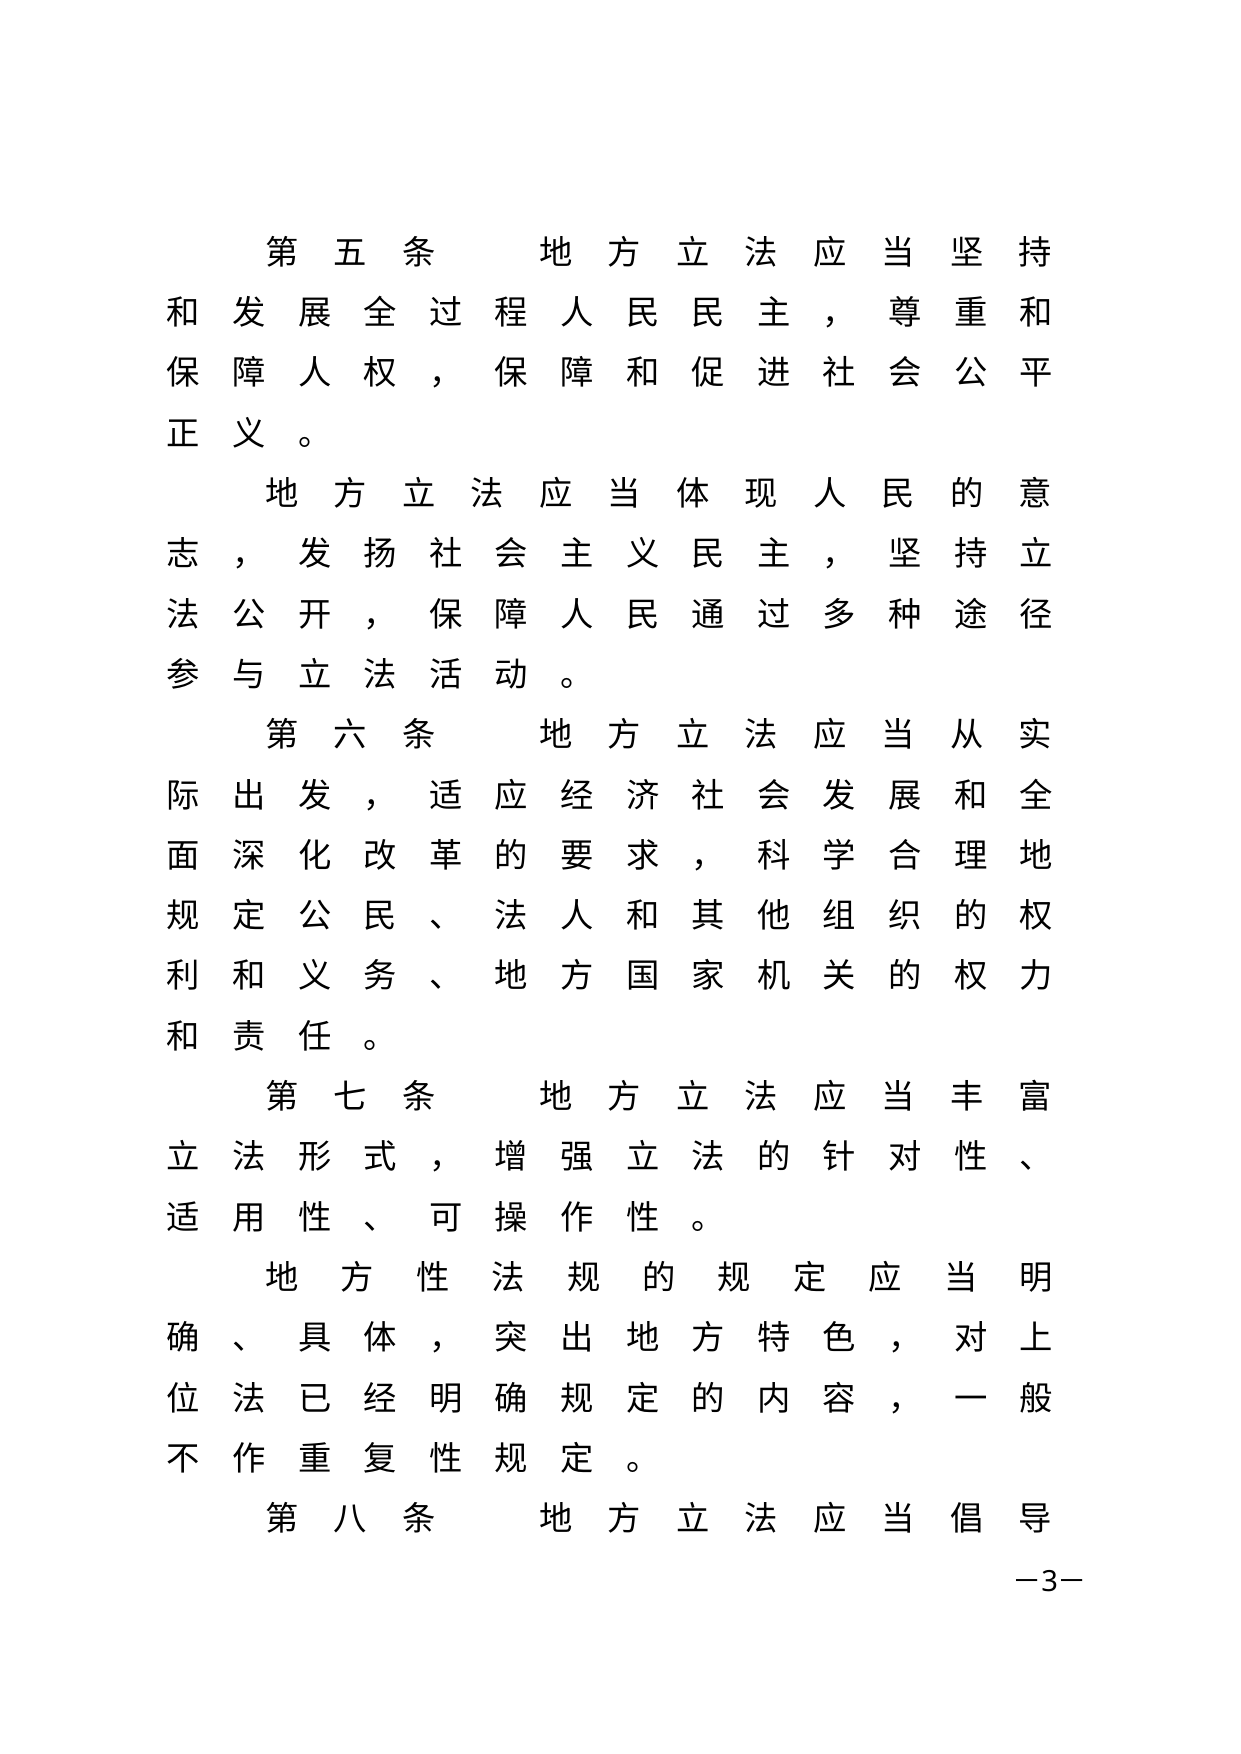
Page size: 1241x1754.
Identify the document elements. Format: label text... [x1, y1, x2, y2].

list 第六条 地方立法应当从实际出发，适应经济社会发展和全面深化改革的要求，科学合理地规定公民、法人和其他组织的权利和义务、地方国家机关的权力和责任。 [167, 702, 1085, 1064]
list 第八条 地方立法应当倡导和弘扬社会主义核心价值观，坚持依法治国和以德治国相结合，铸牢中华民族共同体意识，推动社会主义精神文明建设。 [167, 1486, 1085, 1546]
list 地方性法规的规定应当明确、具体，突出地方特色，对上位法已经明确规定的内容，一般不作重复性规定。 [167, 1245, 1085, 1486]
list 第七条 地方立法应当丰富立法形式，增强立法的针对性、适用性、可操作性。 [167, 1064, 1085, 1245]
list 地方立法应当体现人民的意志，发扬社会主义民主，坚持立法公开，保障人民通过多种途径参与立法活动。 [167, 461, 1085, 702]
list 第五条 地方立法应当坚持和发展全过程人民民主，尊重和保障人权，保障和促进社会公平正义。 [167, 219, 1085, 461]
